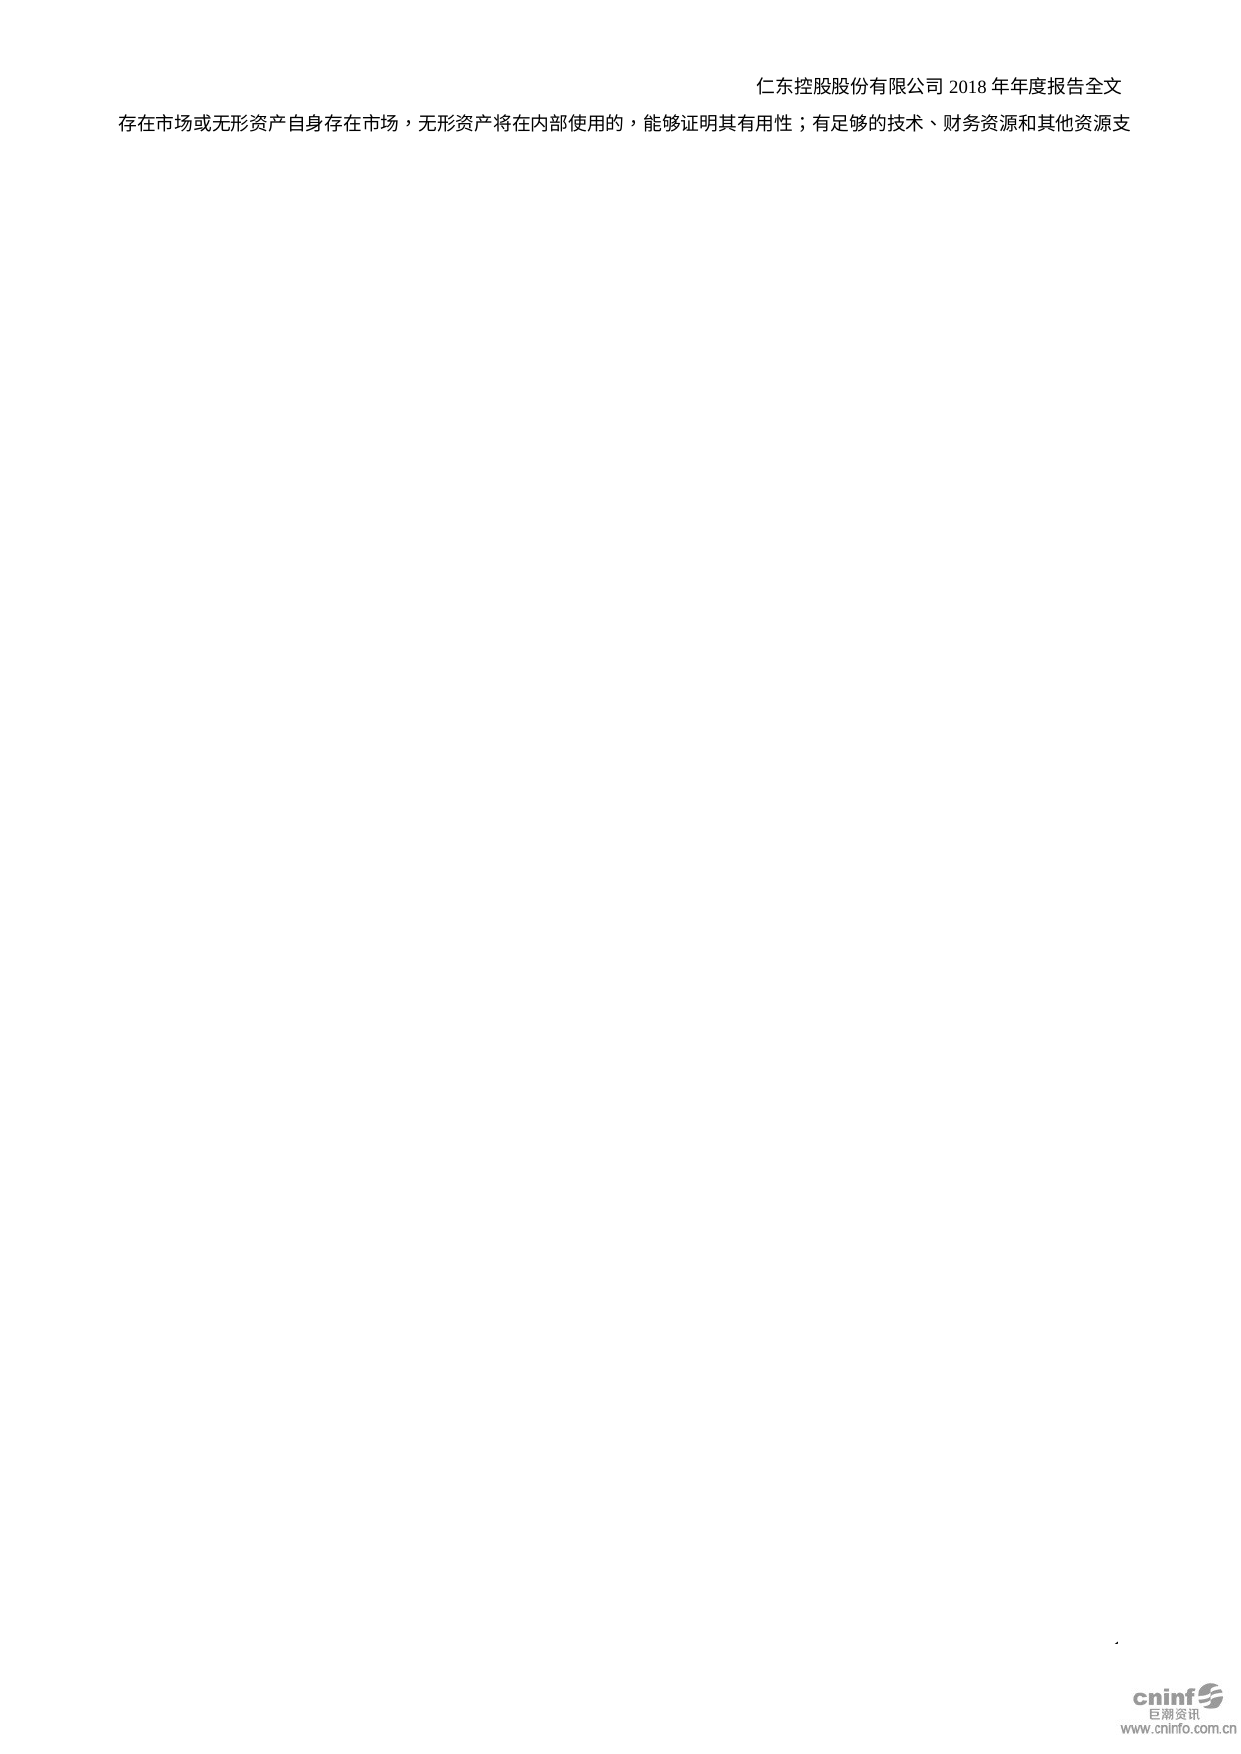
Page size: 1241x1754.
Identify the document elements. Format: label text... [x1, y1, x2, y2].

text 存在市场或无形资产自身存在市场，无形资产将在内部使用的，能够证明其有用性；有足够的技术、财务资源和其他资源支 [118, 110, 1240, 136]
picture [1115, 1680, 1240, 1737]
